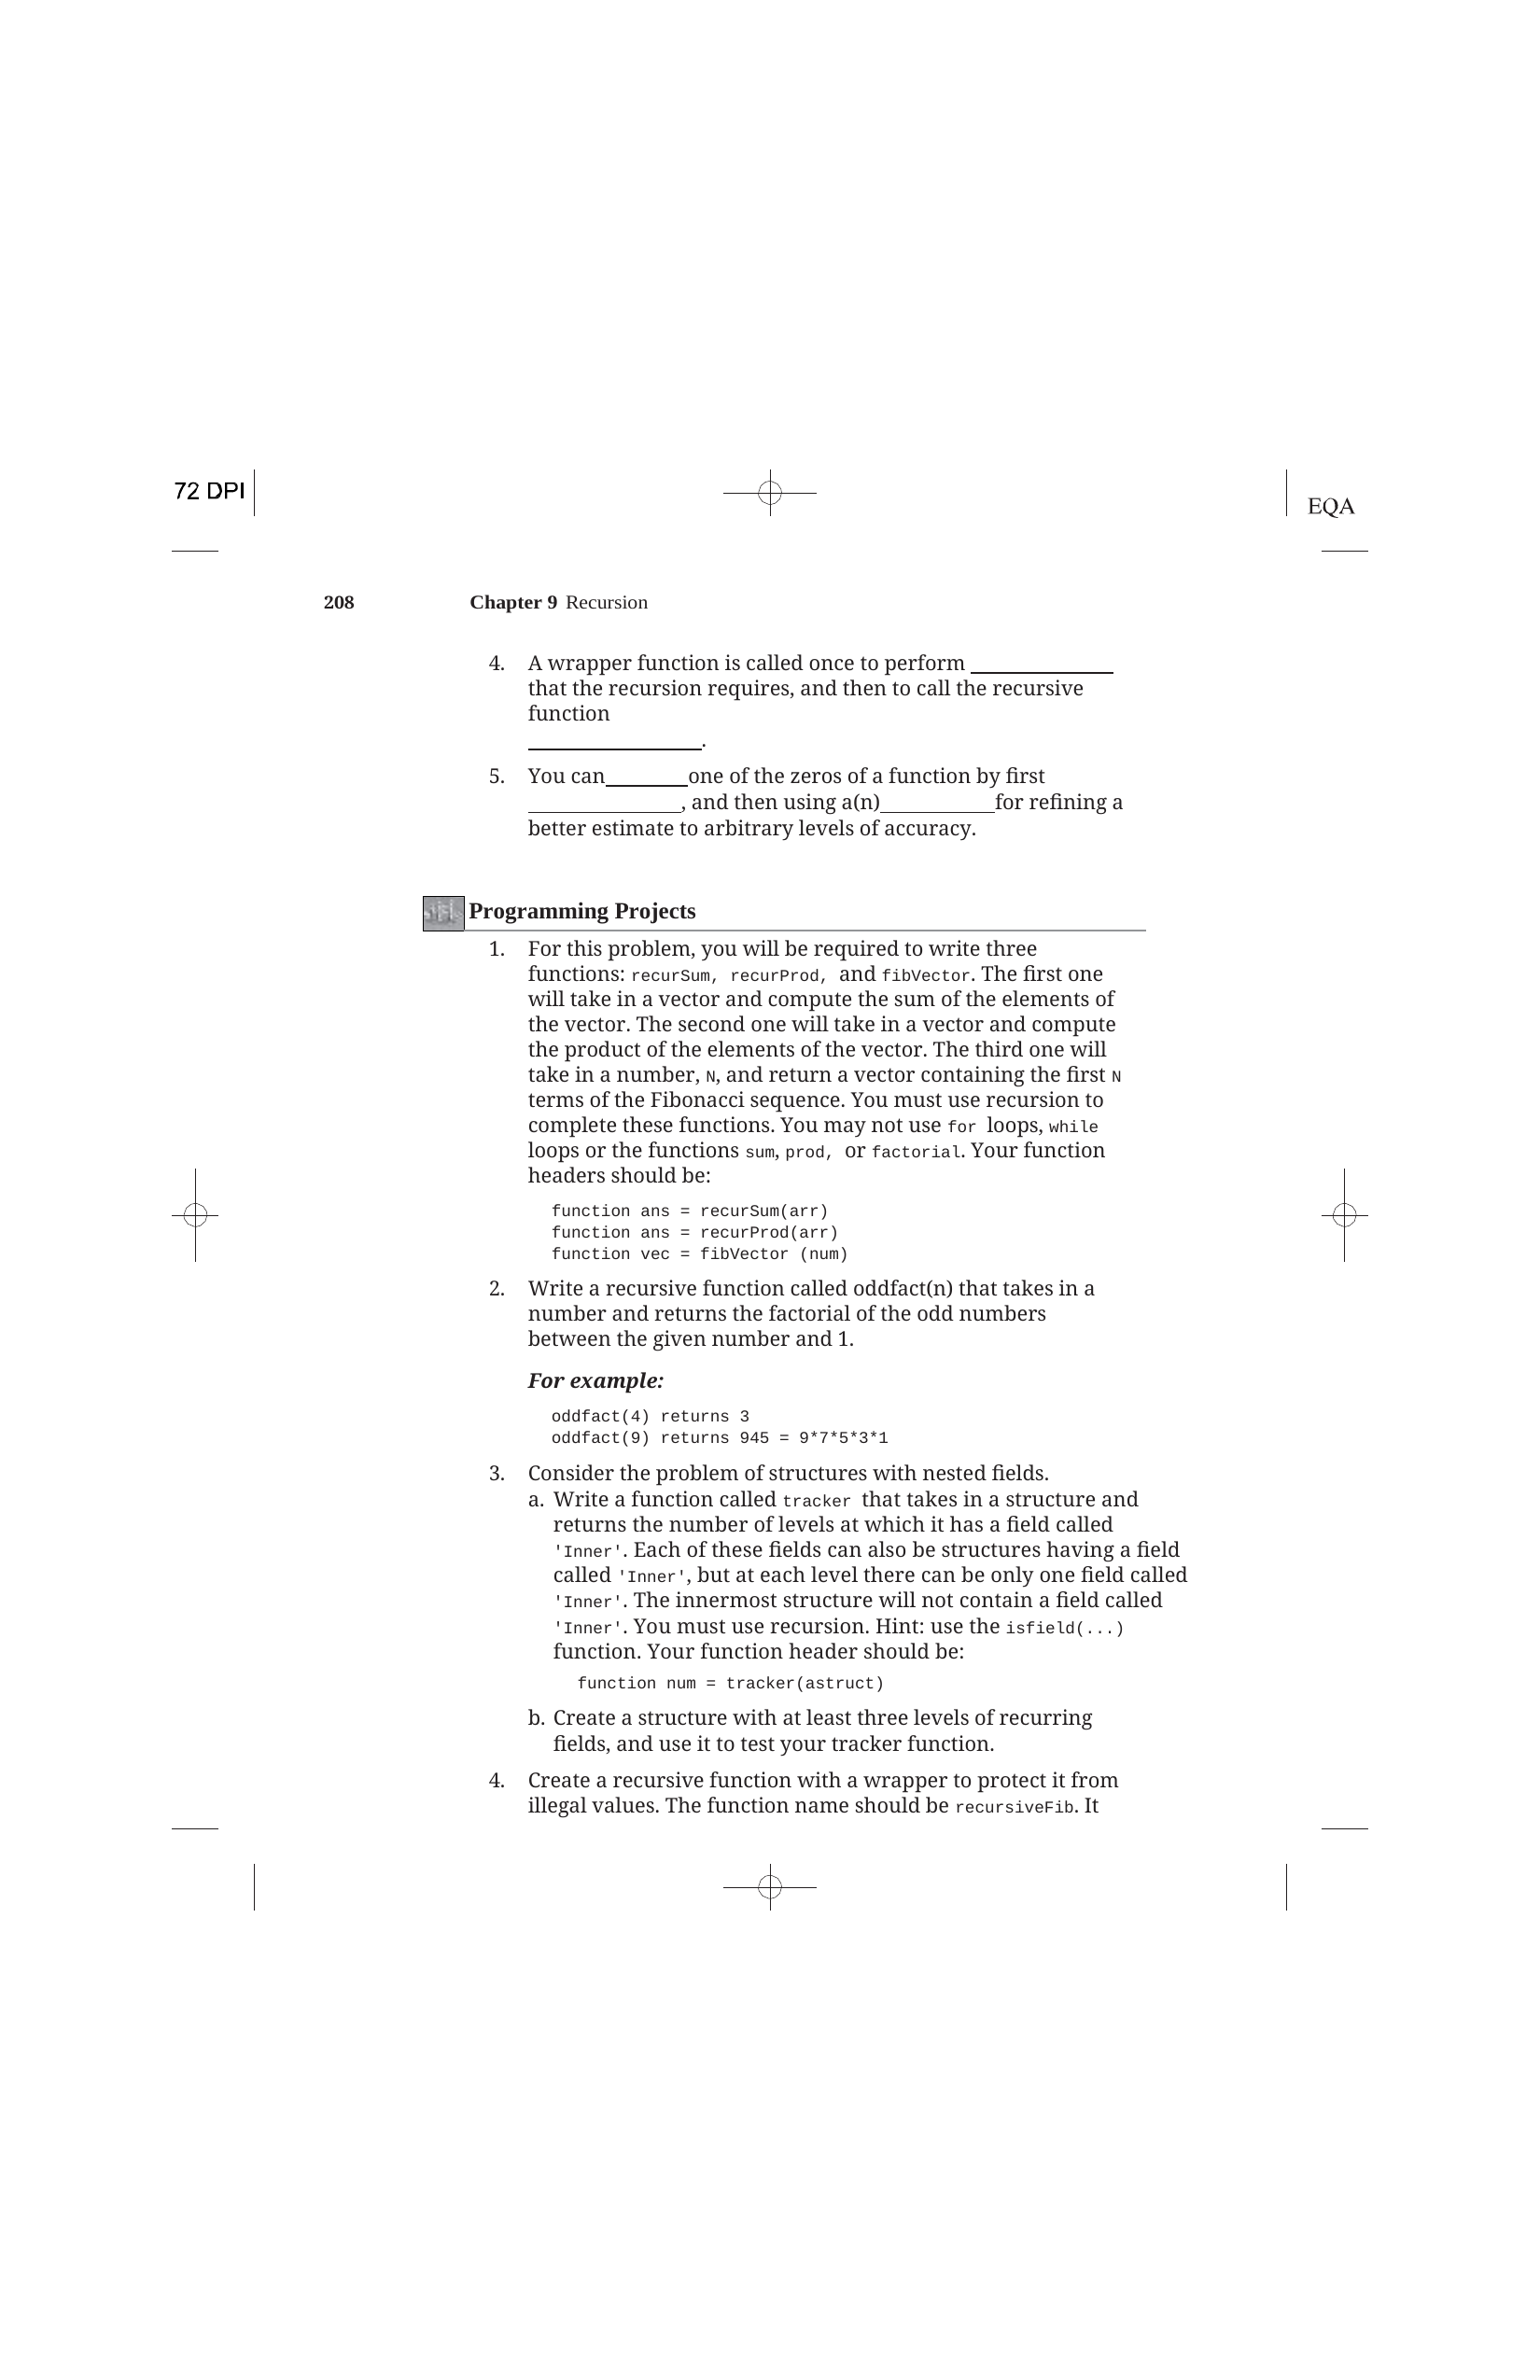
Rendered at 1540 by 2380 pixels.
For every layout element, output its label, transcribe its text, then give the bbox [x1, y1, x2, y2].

list You can one of the zeros of a function by first [488, 762, 1379, 790]
text , and then using a(n) for refining a [528, 790, 1379, 815]
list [488, 1768, 1142, 1818]
text returns the number of levels at which it has a field called [553, 1512, 1379, 1537]
subtitle Programming Projects [302, 897, 862, 924]
text called 'Inner', but at each level there can be only one field called [553, 1562, 1379, 1588]
picture [424, 924, 464, 931]
subtitle For example: [528, 1366, 1379, 1394]
list A wrapper function is called once to perform that the recursion requires, and then to call the recursive function [488, 651, 1117, 726]
list Write a recursive function called oddfact(n) that takes in a number and returns the factorial of the odd numbers between the given number and 1. [488, 1276, 1128, 1351]
text function. Your function header should be: [553, 1638, 1379, 1663]
text better estimate to arbitrary levels of accuracy. [528, 815, 1379, 840]
list For this problem, you will be required to write three functions: recurSum, recurProd, and fibVector. The first one will take in a vector and compute the sum of the elements of the vector. The second one will take in a vector and compute the product of the elements of the vector. The third one will take in a number, N, and return a vector containing the first N terms of the Fibonacci sequence. You must use recursion to complete these functions. You may not use for loops, while loops or the functions sum, prod, or factorial. Your function headers should be: [488, 935, 1134, 1188]
text function ans = recurSum(arr) function ans = recurProd(arr) function vec = fibVector (num) [552, 1202, 906, 1264]
text 208 Chapter 9 Recursion [324, 590, 1379, 614]
text oddfact(9) returns 945 = 9*7*5*3*1 [552, 1430, 1379, 1449]
text 'Inner'. Each of these fields can also be structures having a field [553, 1537, 1379, 1562]
text 'Inner'. You must use recursion. Hint: use the isfield(...) [553, 1613, 1379, 1638]
list Create a structure with at least three levels of recurring fields, and use it to test your tracker function. [528, 1705, 1110, 1756]
text 'Inner'. The innermost structure will not contain a field called [553, 1588, 1379, 1613]
list Write a function called tracker that takes in a structure and [528, 1487, 1379, 1512]
text oddfact(4) returns 3 [552, 1408, 1379, 1427]
text function num = tracker(astruct) [161, 1674, 1300, 1693]
text . [528, 726, 1379, 752]
list Consider the problem of structures with nested fields. [488, 1459, 1379, 1487]
